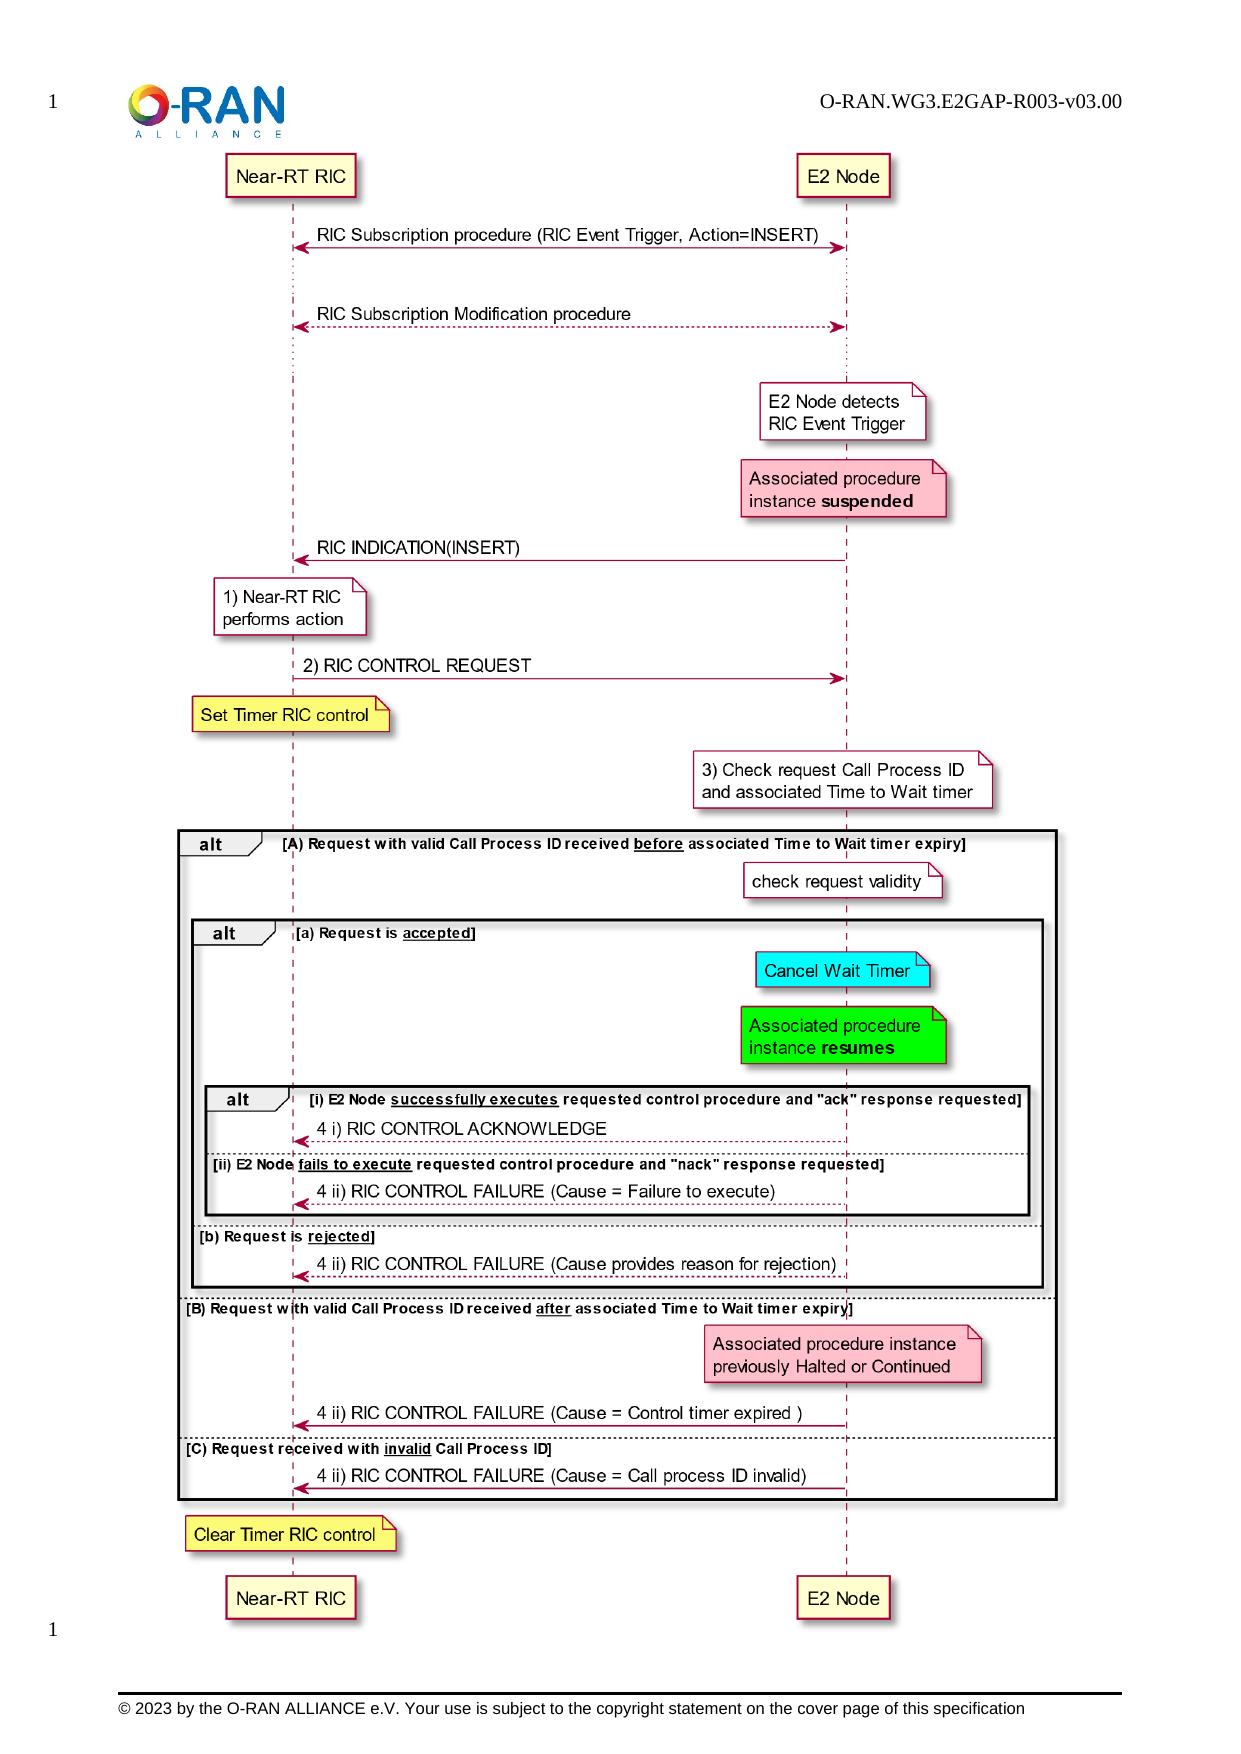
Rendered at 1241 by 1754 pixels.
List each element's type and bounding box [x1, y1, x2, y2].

picture [118, 71, 294, 144]
picture [165, 147, 1075, 1636]
